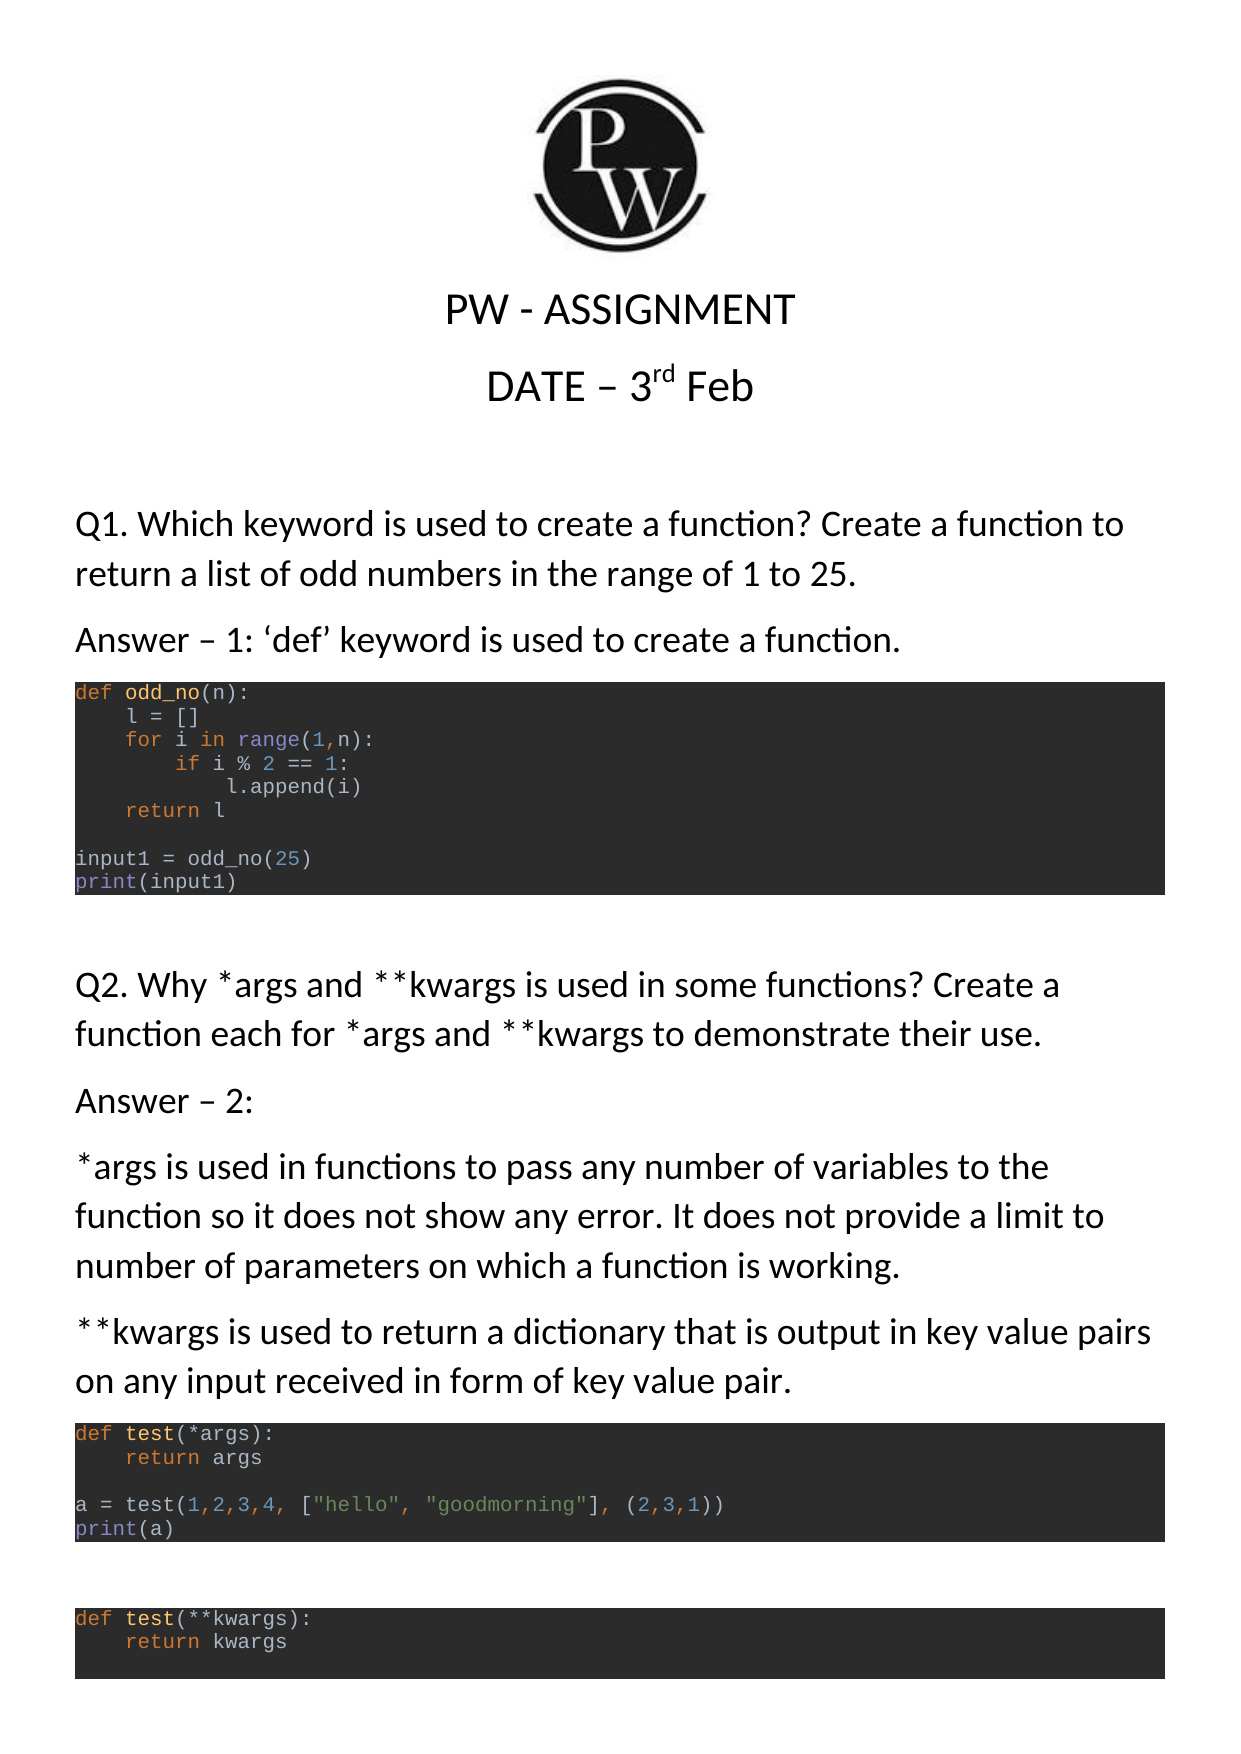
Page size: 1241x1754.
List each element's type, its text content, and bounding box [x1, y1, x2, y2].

text Q2. Why *args and **kwargs is used in some functions? Create a function each for *args and **kwargs to demonstrate their use. [75, 961, 1165, 1056]
text Answer – 1: ‘def’ keyword is used to create a function. [75, 616, 1165, 662]
text **kwargs is used to return a dictionary that is output in key value pairs on any input received in form of key value pair. [75, 1308, 1165, 1403]
text def test(*args): return args a = test(1,2,3,4, ["hello", "goodmorning"], (2,3,1)) print(a) [75, 1423, 1165, 1542]
text Q1. Which keyword is used to create a function? Create a function to return a list of odd numbers in the range of 1 to 25. [75, 500, 1165, 596]
text *args is used in functions to pass any number of variables to the function so it does not show any error. It does not provide a limit to number of parameters on which a function is working. [75, 1143, 1165, 1287]
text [75, 1608, 1165, 1679]
text Answer – 2: [75, 1077, 1165, 1122]
text PW - ASSIGNMENT [75, 280, 1165, 336]
picture [527, 75, 714, 262]
text def odd_no(n): l = [] for i in range(1,n): if i % 2 == 1: l.append(i) return l input1 = odd_no(25) print(input1) [75, 682, 1165, 895]
text DATE – 3rd Feb [75, 357, 1165, 413]
